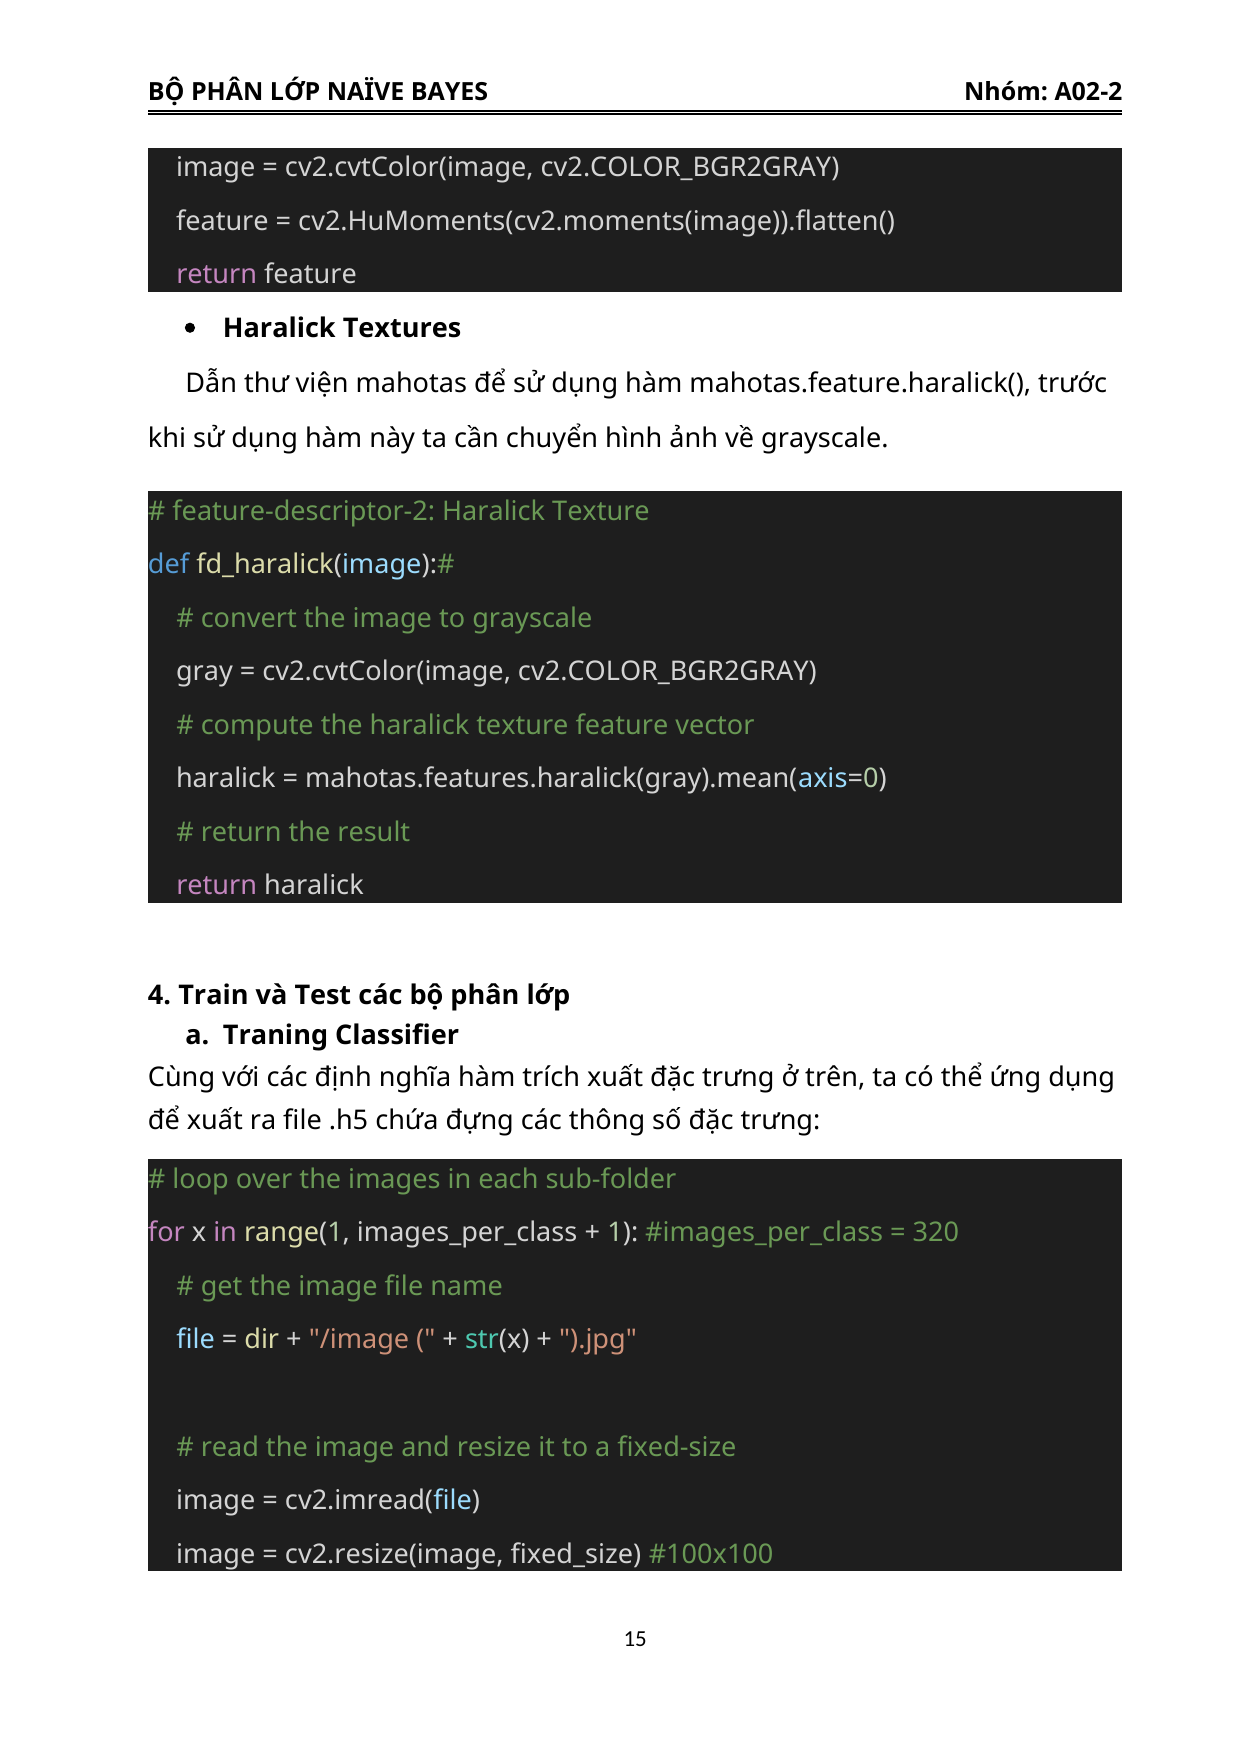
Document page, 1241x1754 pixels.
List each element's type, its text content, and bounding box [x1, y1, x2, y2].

list Traning Classifier [185, 1016, 1122, 1052]
text for x in range(1, images_per_class + 1): #images_per_class = 320 [148, 1213, 1122, 1250]
text haralick = mahotas.features.haralick(gray).mean(axis=0) [148, 759, 1122, 796]
text # convert the image to grayscale [148, 598, 1122, 635]
text return feature [148, 255, 1122, 292]
text # feature-descriptor-2: Haralick Texture [148, 491, 1122, 528]
text return haralick [148, 866, 1122, 903]
text image = cv2.imread(file) [148, 1481, 1122, 1517]
text gray = cv2.cvtColor(image, cv2.COLOR_BGR2GRAY) [148, 652, 1122, 688]
text file = dir + "/image (" + str(x) + ").jpg" [148, 1320, 1122, 1357]
text # loop over the images in each sub-folder [148, 1159, 1122, 1196]
text feature = cv2.HuMoments(cv2.moments(image)).flatten() [148, 201, 1122, 238]
text # compute the haralick texture feature vector [148, 705, 1122, 742]
subtitle 4. Train và Test các bộ phân lớp [148, 976, 1122, 1013]
text # read the image and resize it to a fixed-size [148, 1427, 1122, 1464]
text Dẫn thư viện mahotas để sử dụng hàm mahotas.feature.haralick(), trước khi sử dụng hàm này ta cần chuyển hình ảnh về grayscale. [148, 364, 1122, 456]
text # return the result [148, 812, 1122, 849]
text image = cv2.resize(image, fixed_size) #100x100 [148, 1534, 1122, 1571]
text def fd_haralick(image):# [148, 544, 1122, 581]
text # get the image file name [148, 1266, 1122, 1303]
text image = cv2.cvtColor(image, cv2.COLOR_BGR2GRAY) [148, 148, 1122, 184]
list Haralick Textures [185, 308, 1122, 345]
text Cùng với các định nghĩa hàm trích xuất đặc trưng ở trên, ta có thể ứng dụng để xuất ra file .h5 chứa đựng các thông số đặc trưng: [148, 1058, 1122, 1137]
